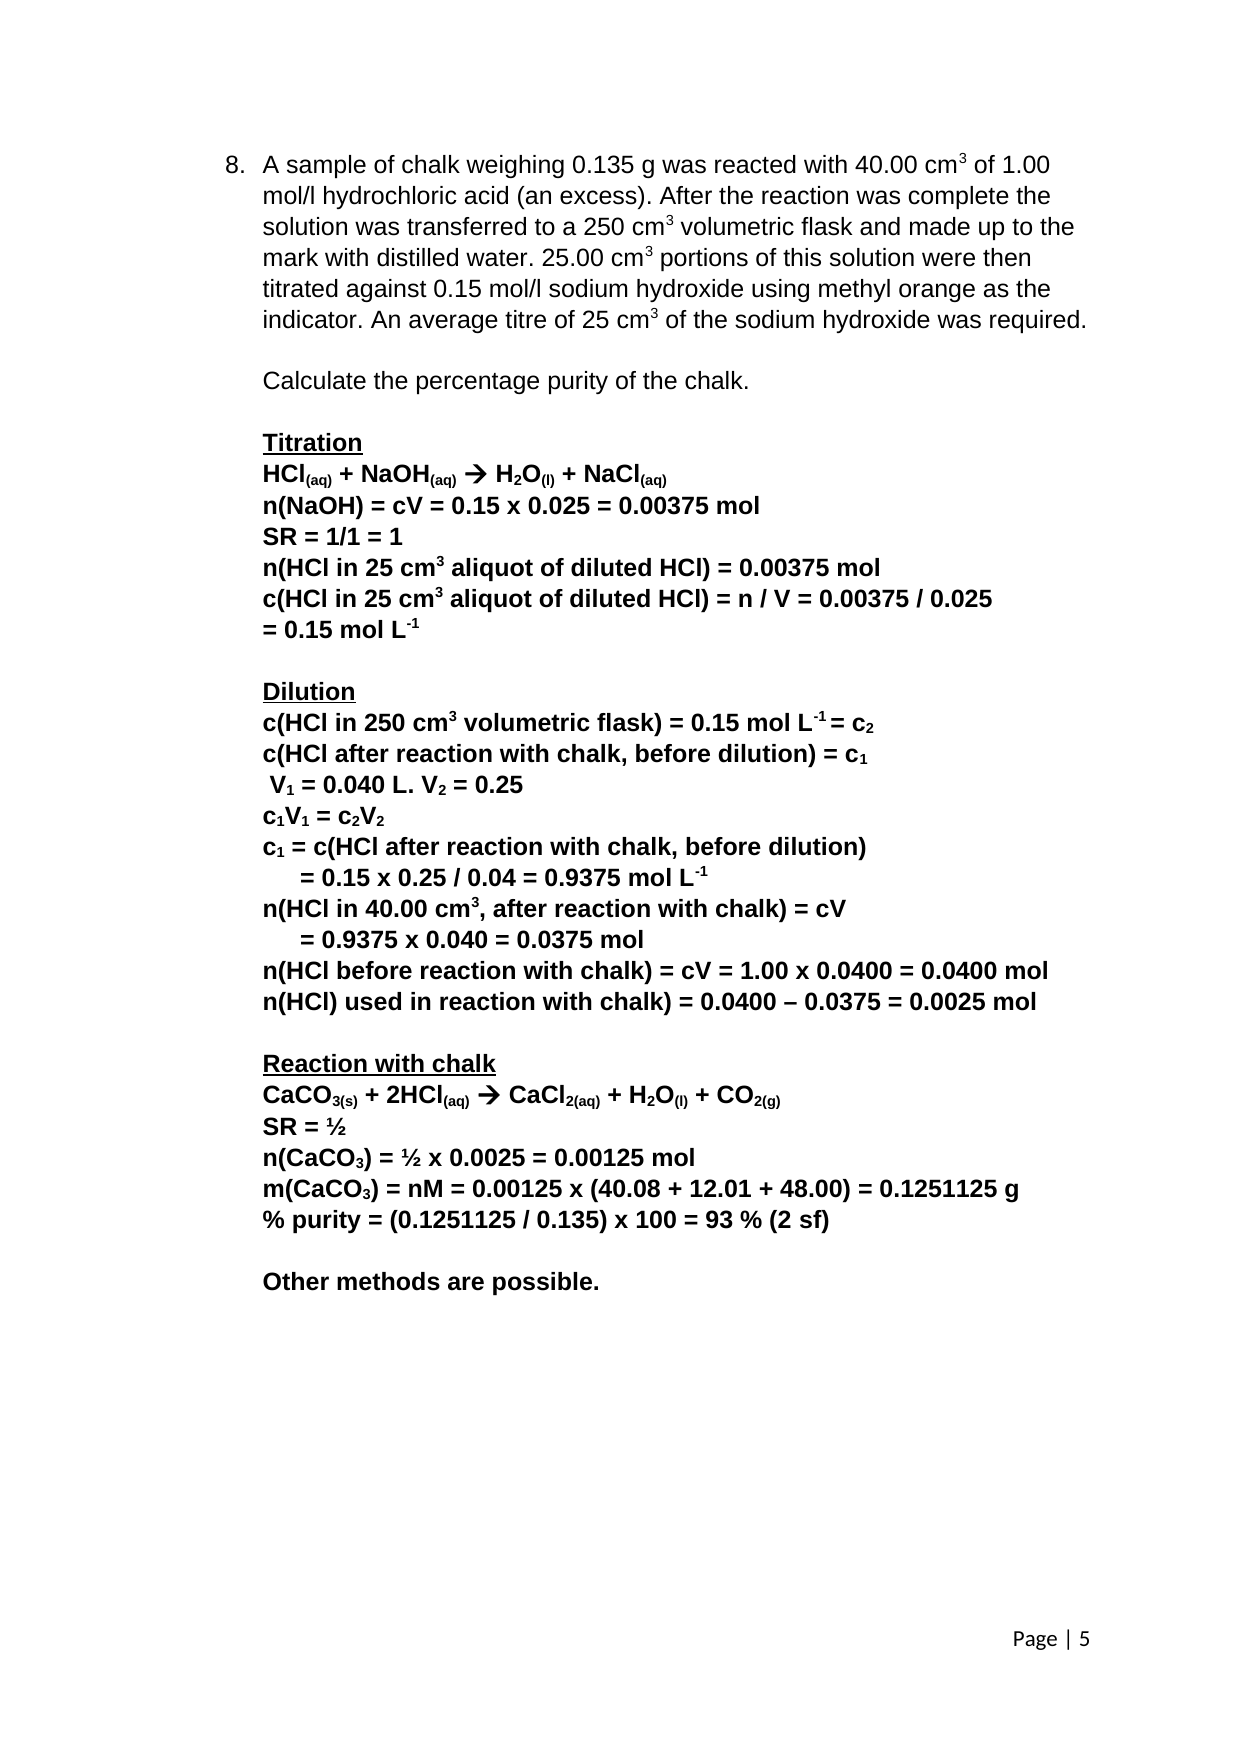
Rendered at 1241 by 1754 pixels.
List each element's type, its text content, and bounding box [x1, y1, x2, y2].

list n(HCl in 25 cm3 aliquot of diluted HCl) = 0.00375 mol [225, 553, 1090, 581]
list = 0.9375 x 0.040 = 0.0375 mol [225, 925, 1090, 954]
list n(HCl) used in reaction with chalk) = 0.0400 – 0.0375 = 0.0025 mol [225, 987, 1090, 1016]
list Other methods are possible. [225, 1267, 1090, 1296]
list SR = ½ [225, 1112, 1090, 1140]
list Dilution [225, 677, 1090, 706]
list c(HCl in 250 cm3 volumetric flask) = 0.15 mol L-1 = c2 [225, 708, 1090, 737]
list SR = 1/1 = 1 [225, 522, 1090, 550]
list n(HCl before reaction with chalk) = cV = 1.00 x 0.0400 = 0.0400 mol [225, 956, 1090, 985]
list n(NaOH) = cV = 0.15 x 0.025 = 0.00375 mol [225, 491, 1090, 519]
list m(CaCO3) = nM = 0.00125 x (40.08 + 12.01 + 48.00) = 0.1251125 g [225, 1174, 1090, 1202]
list V1 = 0.040 L. V2 = 0.25 [225, 770, 1090, 799]
list c1 = c(HCl after reaction with chalk, before dilution) [225, 832, 1090, 861]
list Calculate the percentage purity of the chalk. [225, 366, 1090, 395]
list Reaction with chalk [225, 1049, 1090, 1078]
list CaCO3(s) + 2HCl(aq) CaCl2(aq) + H2O(l) + CO2(g) [225, 1080, 1090, 1109]
list % purity = (0.1251125 / 0.135) x 100 = 93 % (2 sf) [225, 1205, 1090, 1233]
list c(HCl after reaction with chalk, before dilution) = c1 [225, 739, 1090, 768]
list = 0.15 mol L-1 [225, 615, 1090, 643]
list Titration [225, 428, 1090, 457]
list HCl(aq) + NaOH(aq) H2O(l) + NaCl(aq) [225, 459, 1090, 488]
list n(CaCO3) = ½ x 0.0025 = 0.00125 mol [225, 1143, 1090, 1171]
list n(HCl in 40.00 cm3, after reaction with chalk) = cV [225, 894, 1090, 923]
list c1V1 = c2V2 [225, 801, 1090, 830]
list = 0.15 x 0.25 / 0.04 = 0.9375 mol L-1 [225, 863, 1090, 892]
list c(HCl in 25 cm3 aliquot of diluted HCl) = n / V = 0.00375 / 0.025 [225, 584, 1090, 612]
list A sample of chalk weighing 0.135 g was reacted with 40.00 cm3 of 1.00 mol/l hydrochloric acid (an excess). After the reaction was complete the solution was transferred to a 250 cm3 volumetric flask and made up to the mark with distilled water. 25.00 cm3 portions of this solution were then titrated against 0.15 mol/l sodium hydroxide using methyl orange as the indicator. An average titre of 25 cm3 of the sodium hydroxide was required. [225, 150, 1090, 364]
